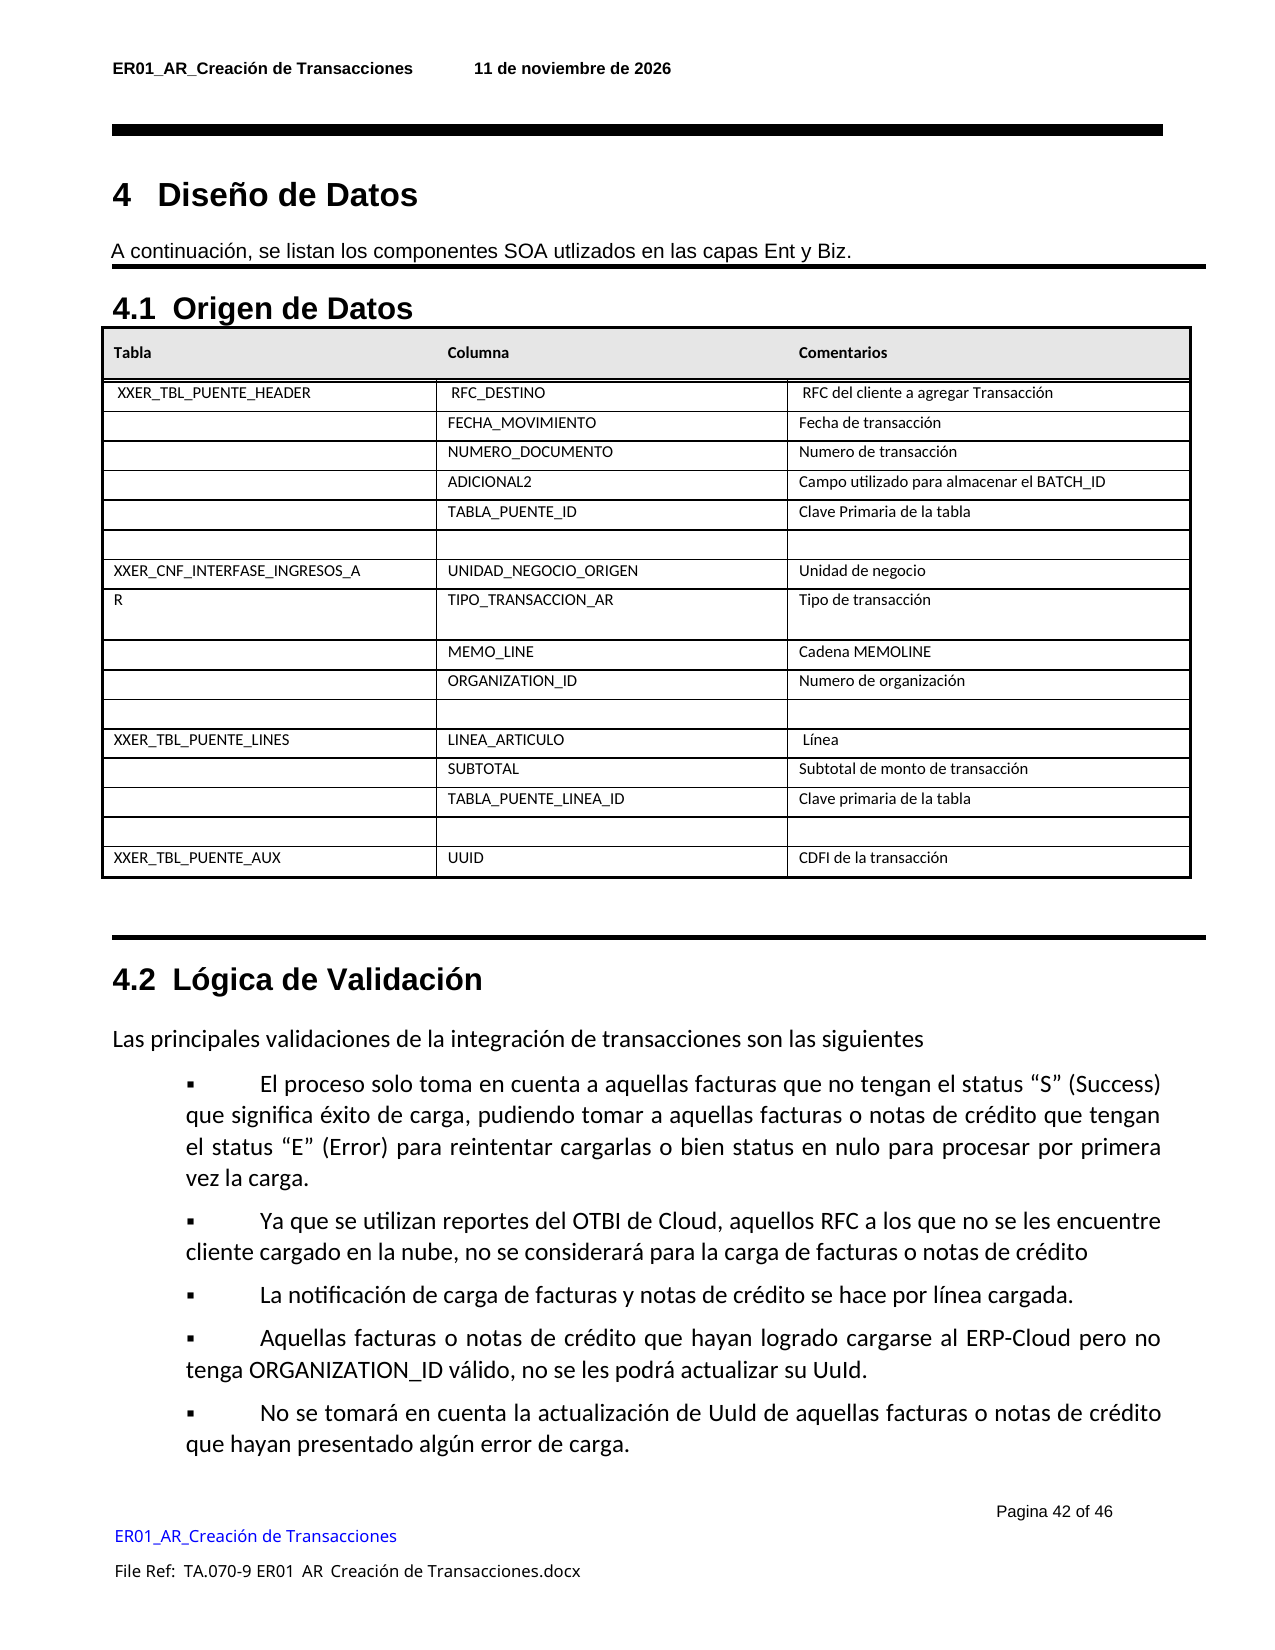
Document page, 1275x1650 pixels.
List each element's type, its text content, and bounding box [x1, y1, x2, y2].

table_cell [788, 700, 1189, 728]
table_cell [104, 442, 436, 470]
table_cell UNIDAD_NEGOCIO_ORIGEN [437, 560, 787, 588]
table_cell [788, 531, 1189, 558]
table_cell [104, 471, 436, 499]
table_cell Unidad de negocio [788, 560, 1189, 588]
list Ya que se utilizan reportes del OTBI de Cloud, aquellos RFC a los que no se les encuentre cliente cargado en la nube, no se considerará para la carga de facturas o notas de crédito [186, 1205, 1163, 1267]
table_cell [437, 818, 787, 846]
table_cell FECHA_MOVIMIENTO [437, 412, 787, 440]
table_cell NUMERO_DOCUMENTO [437, 442, 787, 470]
table_cell Clave primaria de la tabla [788, 788, 1189, 816]
subtitle Diseño de Datos [112, 175, 1163, 213]
subtitle Origen de Datos [112, 290, 1163, 326]
table_cell SUBTOTAL [437, 759, 787, 787]
table_cell Fecha de transacción [788, 412, 1189, 440]
table_cell RFC_DESTINO [437, 383, 787, 411]
table_cell XXER_CNF_INTERFASE_INGRESOS_A [104, 560, 436, 588]
table_cell RFC del cliente a agregar Transacción [788, 383, 1189, 411]
table_cell UUID [437, 847, 787, 876]
table_cell [104, 818, 436, 846]
table_cell XXER_TBL_PUENTE_LINES [104, 730, 436, 757]
text Las principales validaciones de la integración de transacciones son las siguientes [112, 1023, 1163, 1054]
table_cell [437, 700, 787, 728]
table_cell [104, 759, 436, 787]
table_header Tabla [104, 329, 436, 378]
table_cell Línea [788, 730, 1189, 757]
table_cell [788, 818, 1189, 846]
table_header Columna [436, 329, 788, 378]
table_cell [104, 501, 436, 529]
table_cell [104, 700, 436, 728]
table_cell Tipo de transacción [788, 590, 1189, 639]
table_cell MEMO_LINE [437, 641, 787, 669]
list El proceso solo toma en cuenta a aquellas facturas que no tengan el status “S” (Success) que significa éxito de carga, pudiendo tomar a aquellas facturas o notas de crédito que tengan el status “E” (Error) para reintentar cargarlas o bien status en nulo para procesar por primera vez la carga. [186, 1068, 1163, 1193]
table_header Comentarios [788, 329, 1189, 378]
table_cell Cadena MEMOLINE [788, 641, 1189, 669]
table_cell [104, 531, 436, 558]
table_cell Numero de transacción [788, 442, 1189, 470]
table_cell XXER_TBL_PUENTE_AUX [104, 847, 436, 876]
list Aquellas facturas o notas de crédito que hayan logrado cargarse al ERP-Cloud pero no tenga ORGANIZATION_ID válido, no se les podrá actualizar su UuId. [186, 1322, 1163, 1384]
table_cell [104, 671, 436, 698]
table_cell Subtotal de monto de transacción [788, 759, 1189, 787]
table_cell Campo utilizado para almacenar el BATCH_ID [788, 471, 1189, 499]
table_cell TIPO_TRANSACCION_AR [437, 590, 787, 639]
subtitle Lógica de Validación [112, 961, 1163, 997]
text A continuación, se listan los componentes SOA utlizados en las capas Ent y Biz. [111, 239, 1163, 263]
table_cell [104, 641, 436, 669]
table_cell TABLA_PUENTE_LINEA_ID [437, 788, 787, 816]
table_cell TABLA_PUENTE_ID [437, 501, 787, 529]
list La notificación de carga de facturas y notas de crédito se hace por línea cargada. [186, 1279, 1163, 1310]
table_cell XXER_TBL_PUENTE_HEADER [104, 383, 436, 411]
table_cell Numero de organización [788, 671, 1189, 698]
table_cell ADICIONAL2 [437, 471, 787, 499]
table_cell [104, 788, 436, 816]
table_cell [104, 412, 436, 440]
table_cell R [104, 590, 436, 639]
table_cell CDFI de la transacción [788, 847, 1189, 876]
table_cell [437, 531, 787, 558]
list No se tomará en cuenta la actualización de UuId de aquellas facturas o notas de crédito que hayan presentado algún error de carga. [186, 1397, 1163, 1459]
table_cell Clave Primaria de la tabla [788, 501, 1189, 529]
table_cell LINEA_ARTICULO [437, 730, 787, 757]
table_cell ORGANIZATION_ID [437, 671, 787, 698]
